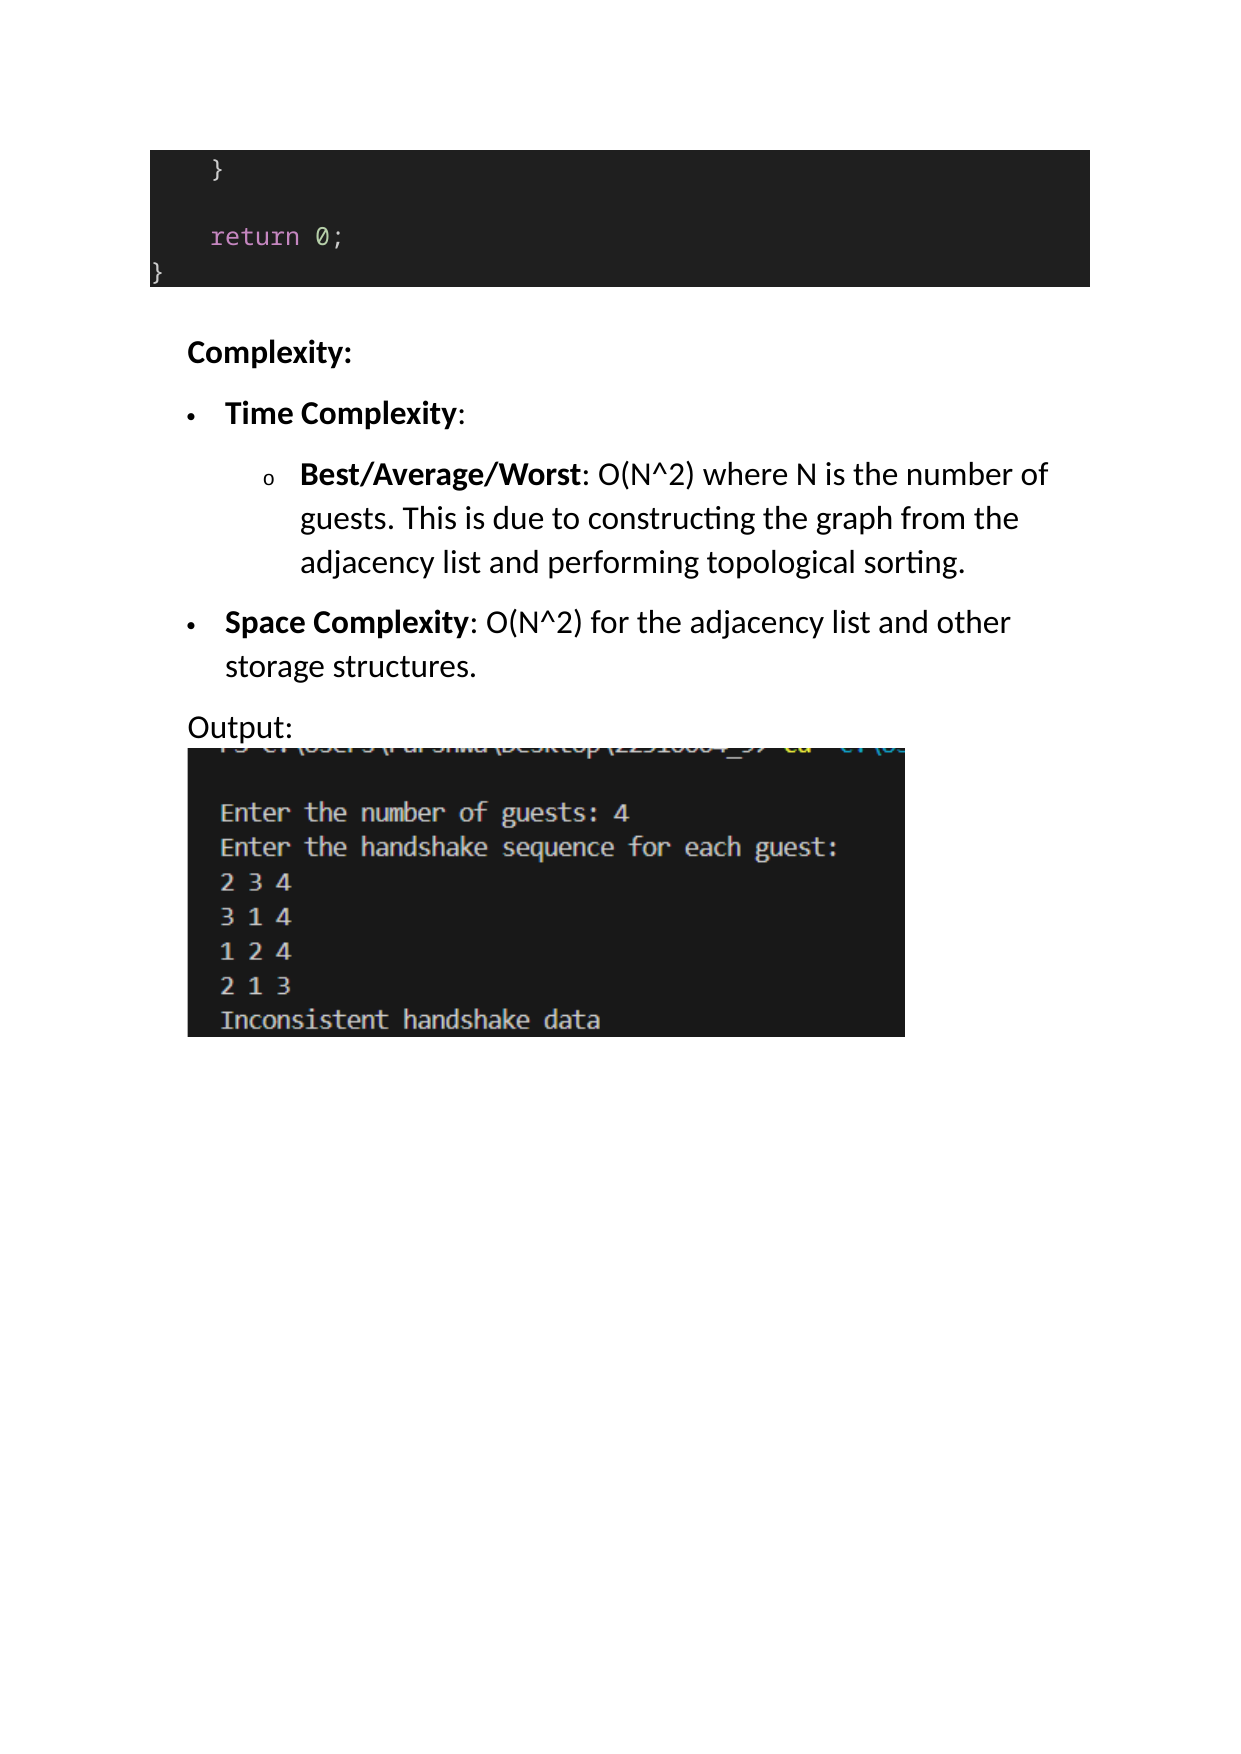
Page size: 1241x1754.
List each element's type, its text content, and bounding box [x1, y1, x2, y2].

list Time Complexity: [187, 392, 1090, 433]
text } [150, 150, 1090, 184]
list Best/Average/Worst: O(N^2) where N is the number of guests. This is due to constructing the graph from the adjacency list and performing topological sorting. [262, 453, 1090, 581]
picture [187, 748, 905, 1037]
text return 0; [150, 219, 1090, 253]
text Complexity: [187, 287, 1090, 372]
text } [150, 253, 1090, 287]
list Space Complexity: O(N^2) for the adjacency list and other storage structures. [187, 601, 1090, 686]
